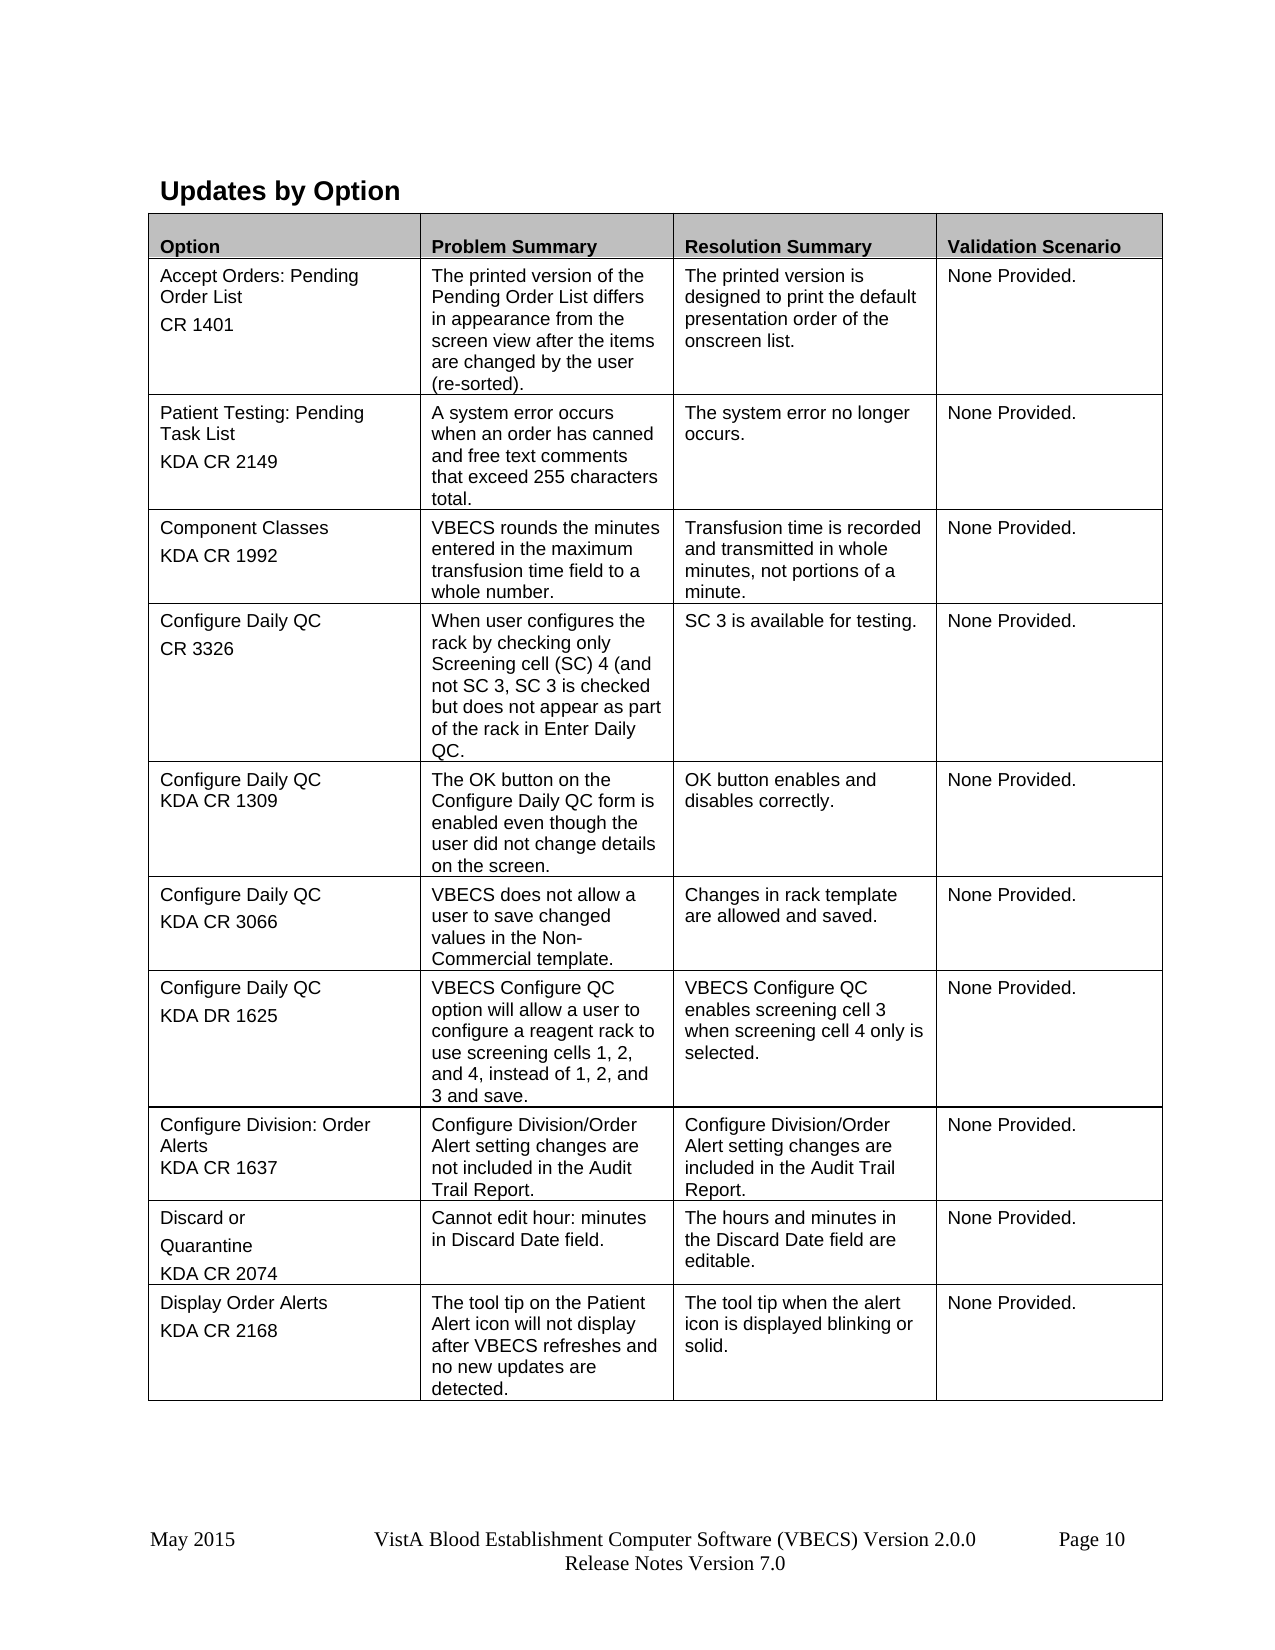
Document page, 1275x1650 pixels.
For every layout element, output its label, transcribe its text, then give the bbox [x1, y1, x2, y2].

table_cell The hours and minutes in the Discard Date field are editable. [674, 1201, 936, 1284]
table_cell Changes in rack template are allowed and saved. [674, 877, 936, 970]
table_cell SC 3 is available for testing. [674, 604, 936, 761]
table_cell Configure Division/Order Alert setting changes are included in the Audit Trail Report. [674, 1108, 936, 1200]
table_cell None Provided. [937, 1201, 1162, 1284]
table_cell None Provided. [937, 877, 1162, 970]
table_cell Cannot edit hour: minutes in Discard Date field. [421, 1201, 673, 1284]
table_cell Problem Summary [421, 214, 673, 257]
table_cell Configure Daily QC KDA DR 1625 [149, 971, 420, 1106]
table_cell None Provided. [937, 604, 1162, 761]
table_cell Transfusion time is recorded and transmitted in whole minutes, not portions of a minute. [674, 510, 936, 603]
table_cell When user configures the rack by checking only Screening cell (SC) 4 (and not SC 3, SC 3 is checked but does not appear as part of the rack in Enter Daily QC. [421, 604, 673, 761]
table_cell OK button enables and disables correctly. [674, 762, 936, 876]
table_cell Component Classes KDA CR 1992 [149, 510, 420, 603]
table_cell The OK button on the Configure Daily QC form is enabled even though the user did not change details on the screen. [421, 762, 673, 876]
table_cell None Provided. [937, 762, 1162, 876]
table_cell None Provided. [937, 259, 1162, 394]
table_cell The tool tip when the alert icon is displayed blinking or solid. [674, 1285, 936, 1399]
table_cell Configure Daily QC KDA CR 1309 [149, 762, 420, 876]
table_cell Accept Orders: Pending Order List CR 1401 [149, 259, 420, 394]
table_cell VBECS does not allow a user to save changed values in the Non-Commercial template. [421, 877, 673, 970]
table_cell VBECS Configure QC option will allow a user to configure a reagent rack to use screening cells 1, 2, and 4, instead of 1, 2, and 3 and save. [421, 971, 673, 1106]
table_cell VBECS rounds the minutes entered in the maximum transfusion time field to a whole number. [421, 510, 673, 603]
table_cell Validation Scenario [937, 214, 1162, 257]
table_cell Resolution Summary [674, 214, 936, 257]
table_cell Configure Daily QC KDA CR 3066 [149, 877, 420, 970]
table_cell None Provided. [937, 971, 1162, 1106]
table_cell A system error occurs when an order has canned and free text comments that exceed 255 characters total. [421, 395, 673, 509]
table_cell Discard or Quarantine KDA CR 2074 [149, 1201, 420, 1284]
table_cell None Provided. [937, 510, 1162, 603]
table_header Updates by Option [149, 150, 1162, 212]
table_cell None Provided. [937, 1285, 1162, 1399]
table_cell VBECS Configure QC enables screening cell 3 when screening cell 4 only is selected. [674, 971, 936, 1106]
table_cell None Provided. [937, 1108, 1162, 1200]
table_cell Display Order Alerts KDA CR 2168 [149, 1285, 420, 1399]
table_cell None Provided. [937, 395, 1162, 509]
table_cell Configure Division: Order Alerts KDA CR 1637 [149, 1108, 420, 1200]
table_cell Configure Daily QC CR 3326 [149, 604, 420, 761]
table_cell Patient Testing: Pending Task List KDA CR 2149 [149, 395, 420, 509]
table_cell The printed version of the Pending Order List differs in appearance from the screen view after the items are changed by the user (re-sorted). [421, 259, 673, 394]
table_cell Option [149, 214, 420, 257]
table_cell Configure Division/Order Alert setting changes are not included in the Audit Trail Report. [421, 1108, 673, 1200]
table_cell The tool tip on the Patient Alert icon will not display after VBECS refreshes and no new updates are detected. [421, 1285, 673, 1399]
table_cell The printed version is designed to print the default presentation order of the onscreen list. [674, 259, 936, 394]
table_cell The system error no longer occurs. [674, 395, 936, 509]
